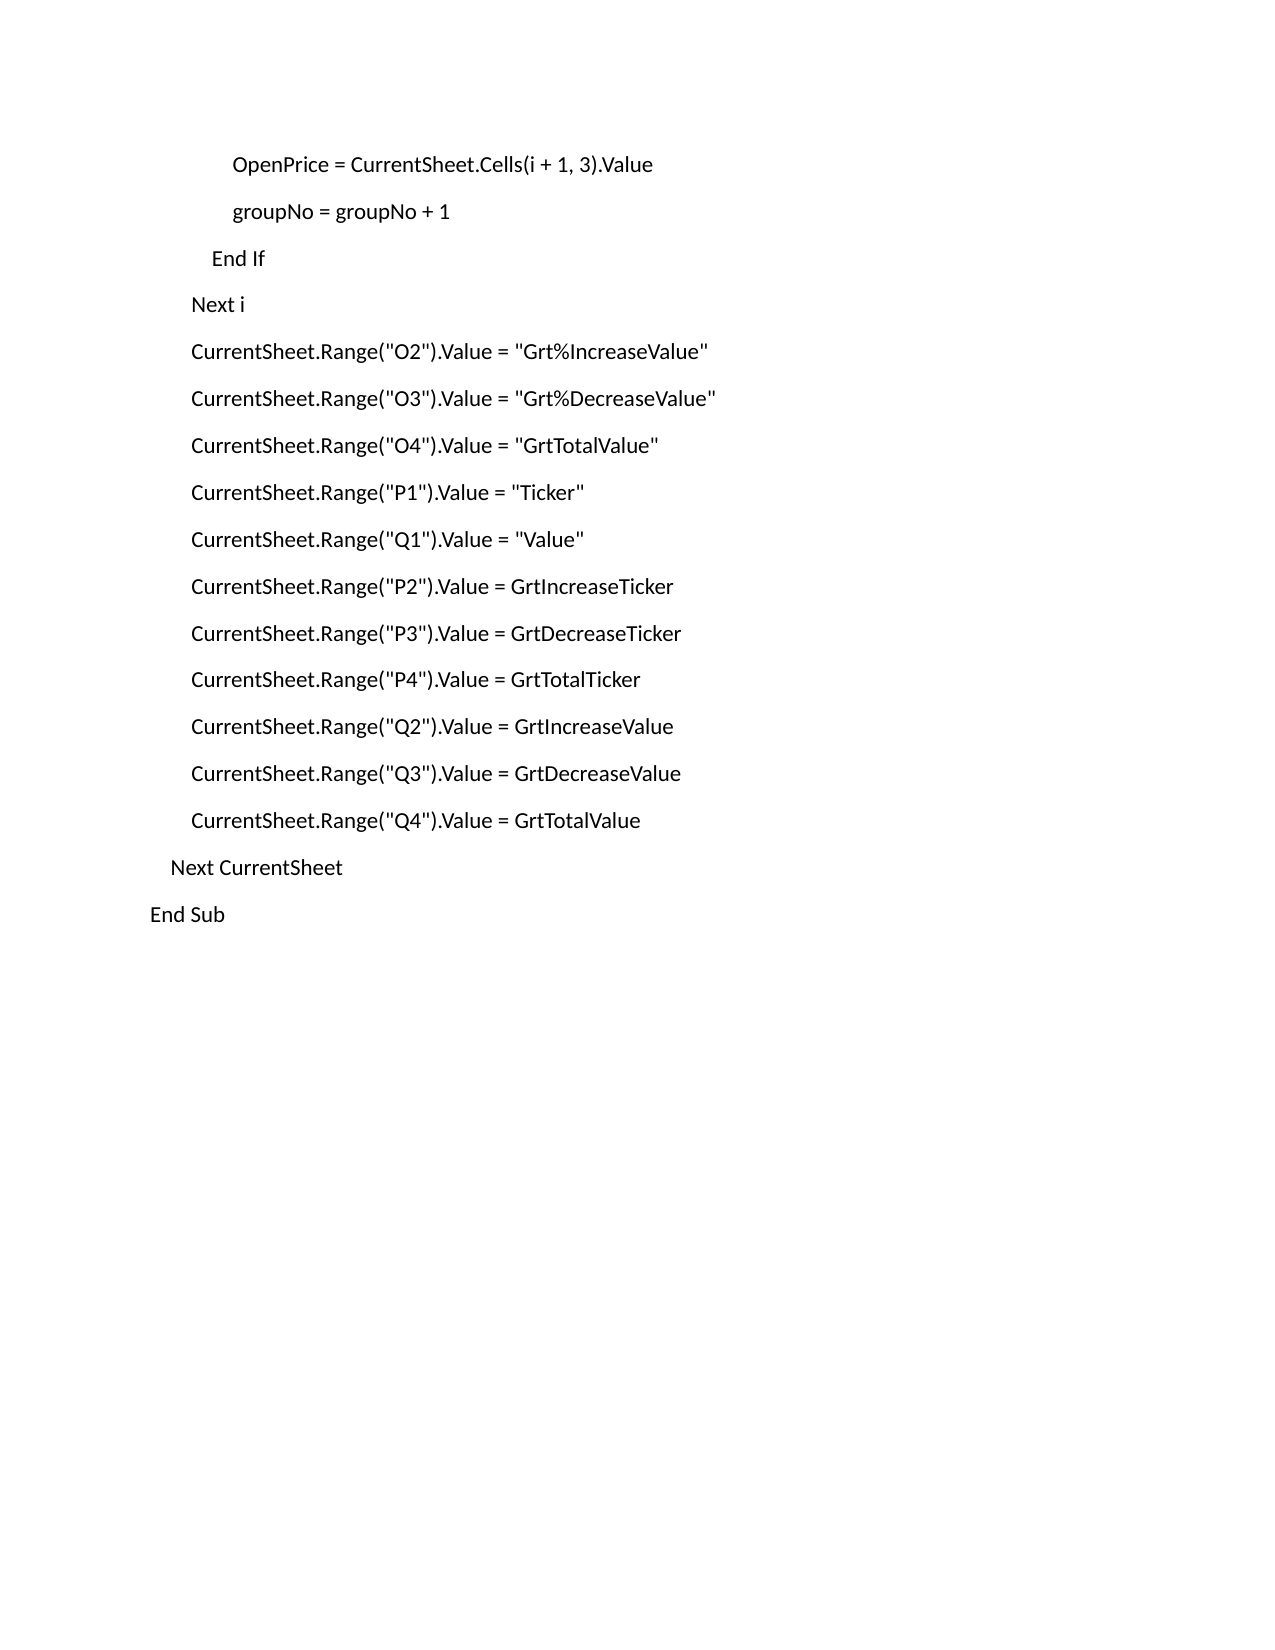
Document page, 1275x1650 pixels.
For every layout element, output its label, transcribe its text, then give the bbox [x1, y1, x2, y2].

text Next CurrentSheet [150, 853, 1125, 881]
text CurrentSheet.Range("P3").Value = GrtDecreaseTicker [150, 619, 1125, 647]
text CurrentSheet.Range("O2").Value = "Grt%IncreaseValue" [150, 337, 1125, 366]
text CurrentSheet.Range("O3").Value = "Grt%DecreaseValue" [150, 384, 1125, 412]
text CurrentSheet.Range("Q3").Value = GrtDecreaseValue [150, 759, 1125, 787]
text CurrentSheet.Range("P1").Value = "Ticker" [150, 478, 1125, 506]
text CurrentSheet.Range("Q1").Value = "Value" [150, 525, 1125, 553]
text Next i [150, 291, 1125, 319]
text CurrentSheet.Range("P4").Value = GrtTotalTicker [150, 666, 1125, 694]
text OpenPrice = CurrentSheet.Cells(i + 1, 3).Value [150, 150, 1125, 178]
text groupNo = groupNo + 1 [150, 197, 1125, 225]
text CurrentSheet.Range("O4").Value = "GrtTotalValue" [150, 431, 1125, 459]
text CurrentSheet.Range("P2").Value = GrtIncreaseTicker [150, 572, 1125, 600]
text CurrentSheet.Range("Q4").Value = GrtTotalValue [150, 806, 1125, 834]
text CurrentSheet.Range("Q2").Value = GrtIncreaseValue [150, 712, 1125, 741]
text End If [150, 244, 1125, 272]
text End Sub [150, 900, 1125, 928]
